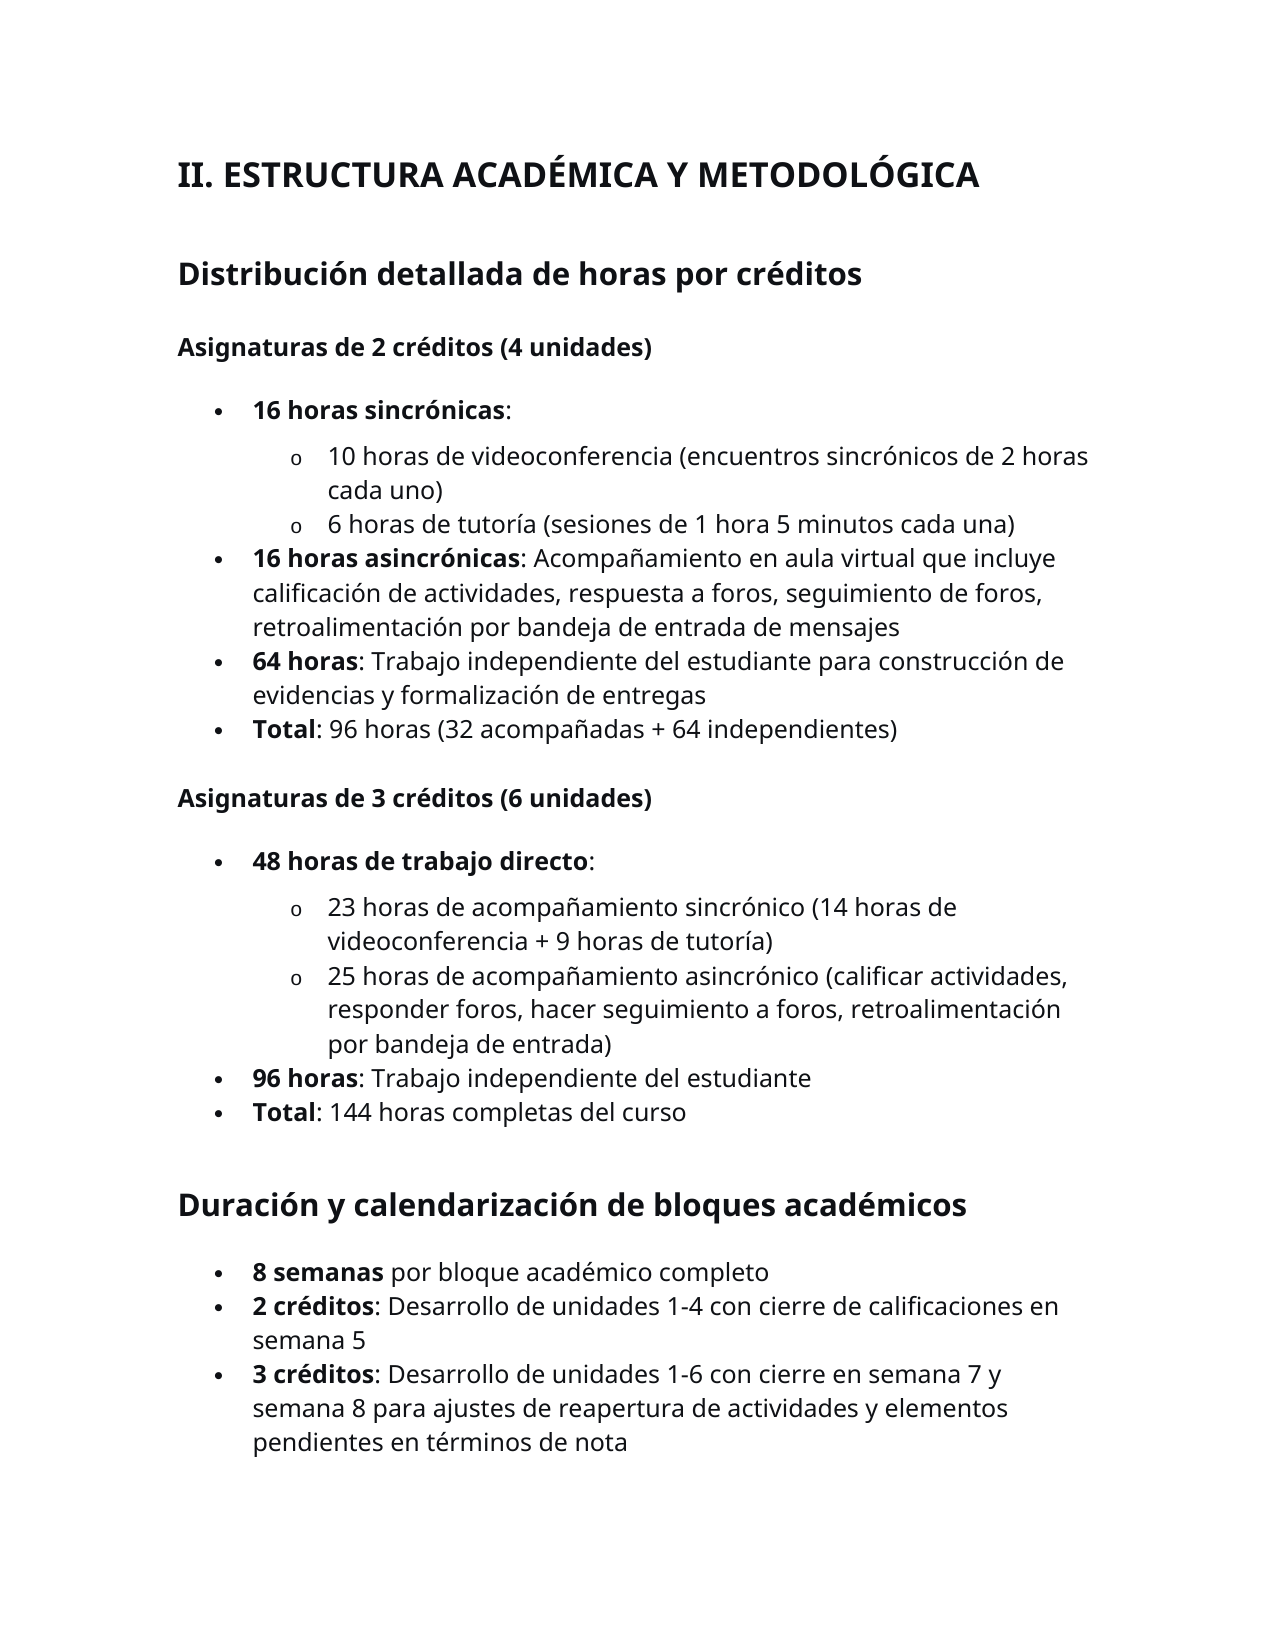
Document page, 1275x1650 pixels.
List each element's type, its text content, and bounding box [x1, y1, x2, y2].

list 2 créditos: Desarrollo de unidades 1-4 con cierre de calificaciones en semana 5 [215, 1288, 1098, 1357]
list 48 horas de trabajo directo: [215, 843, 1098, 877]
list Total: 144 horas completas del curso [215, 1094, 1098, 1128]
list 64 horas: Trabajo independiente del estudiante para construcción de evidencias y formalización de entregas [215, 643, 1098, 711]
list Total: 96 horas (32 acompañadas + 64 independientes) [215, 711, 1098, 746]
text II. ESTRUCTURA ACADÉMICA Y METODOLÓGICA [177, 148, 1098, 198]
list 96 horas: Trabajo independiente del estudiante [215, 1060, 1098, 1094]
list 6 horas de tutoría (sesiones de 1 hora 5 minutos cada una) [290, 507, 1098, 541]
list 16 horas sincrónicas: [215, 392, 1098, 426]
text Distribución detallada de horas por créditos [177, 248, 1098, 294]
list 3 créditos: Desarrollo de unidades 1-6 con cierre en semana 7 y semana 8 para ajustes de reapertura de actividades y elementos pendientes en términos de nota [215, 1357, 1098, 1459]
text Asignaturas de 2 créditos (4 unidades) [177, 319, 1098, 363]
list 16 horas asincrónicas: Acompañamiento en aula virtual que incluye calificación de actividades, respuesta a foros, seguimiento de foros, retroalimentación por bandeja de entrada de mensajes [215, 541, 1098, 643]
list 8 semanas por bloque académico completo [215, 1254, 1098, 1288]
text Asignaturas de 3 créditos (6 unidades) [177, 771, 1098, 814]
list 10 horas de videoconferencia (encuentros sincrónicos de 2 horas cada uno) [290, 439, 1098, 507]
list 23 horas de acompañamiento sincrónico (14 horas de videoconferencia + 9 horas de tutoría) [290, 890, 1098, 958]
text Duración y calendarización de bloques académicos [177, 1178, 1098, 1225]
list 25 horas de acompañamiento asincrónico (calificar actividades, responder foros, hacer seguimiento a foros, retroalimentación por bandeja de entrada) [290, 958, 1098, 1060]
